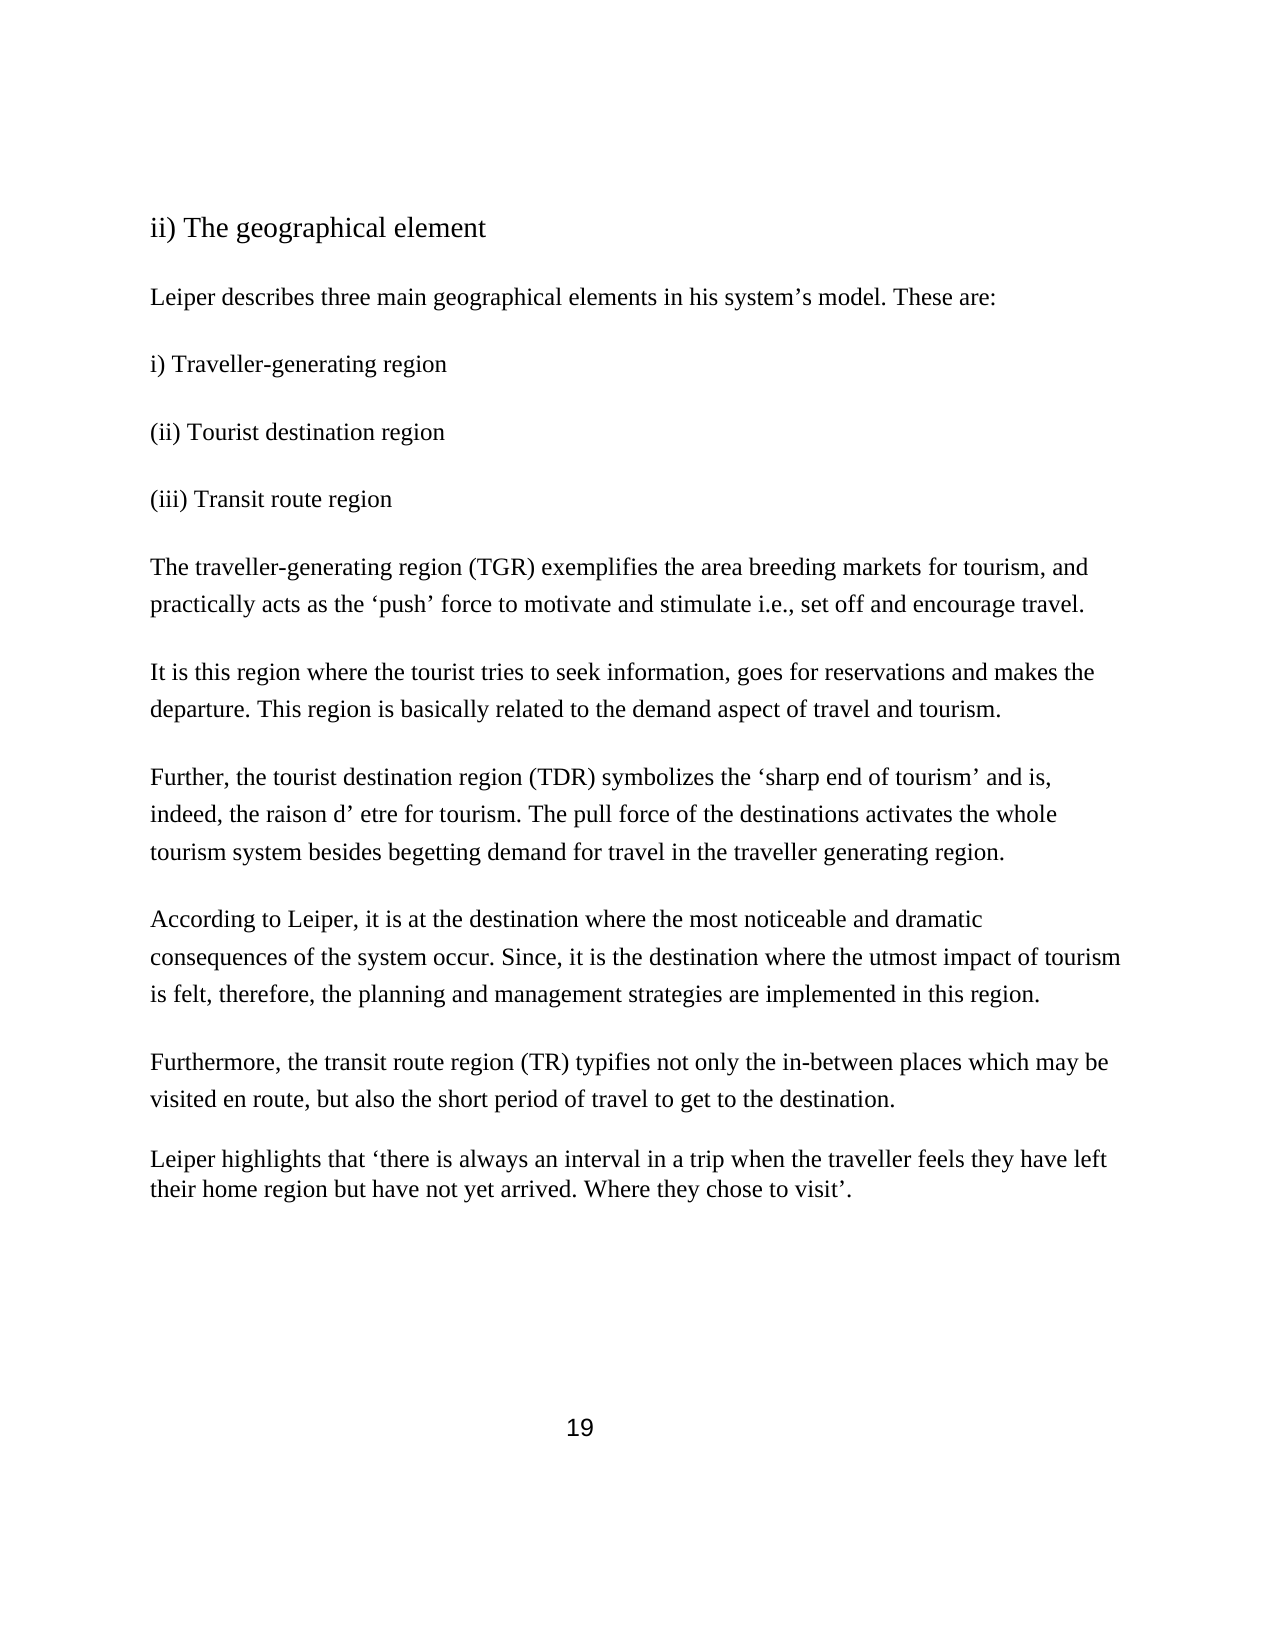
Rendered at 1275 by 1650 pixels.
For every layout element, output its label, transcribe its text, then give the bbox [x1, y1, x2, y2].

text 19 [150, 1412, 1125, 1441]
text ii) The geographical element [150, 210, 1125, 243]
text (iii) Transit route region [150, 476, 1125, 513]
text i) Traveller-generating region [150, 341, 1125, 378]
text (ii) Tourist destination region [150, 408, 1125, 446]
text The traveller-generating region (TGR) exemplifies the area breeding markets for tourism, and practically acts as the ‘push’ force to motivate and stimulate i.e., set off and encourage travel. [150, 543, 1125, 618]
text Furthermore, the transit route region (TR) typifies not only the in-between places which may be visited en route, but also the short period of travel to get to the destination. [150, 1038, 1125, 1113]
text It is this region where the tourist tries to seek information, goes for reservations and makes the departure. This region is basically related to the demand aspect of travel and tourism. [150, 648, 1125, 723]
text According to Leiper, it is at the destination where the most noticeable and dramatic consequences of the system occur. Since, it is the destination where the utmost impact of tourism is felt, therefore, the planning and management strategies are implemented in this region. [150, 896, 1125, 1008]
text Leiper describes three main geographical elements in his system’s model. These are: [150, 273, 1125, 311]
text Further, the tourist destination region (TDR) symbolizes the ‘sharp end of tourism’ and is, indeed, the raison d’ etre for tourism. The pull force of the destinations activates the whole tourism system besides begetting demand for travel in the traveller generating region. [150, 753, 1125, 866]
text Leiper highlights that ‘there is always an interval in a trip when the traveller feels they have left their home region but have not yet arrived. Where they chose to visit’. [150, 1143, 1125, 1203]
